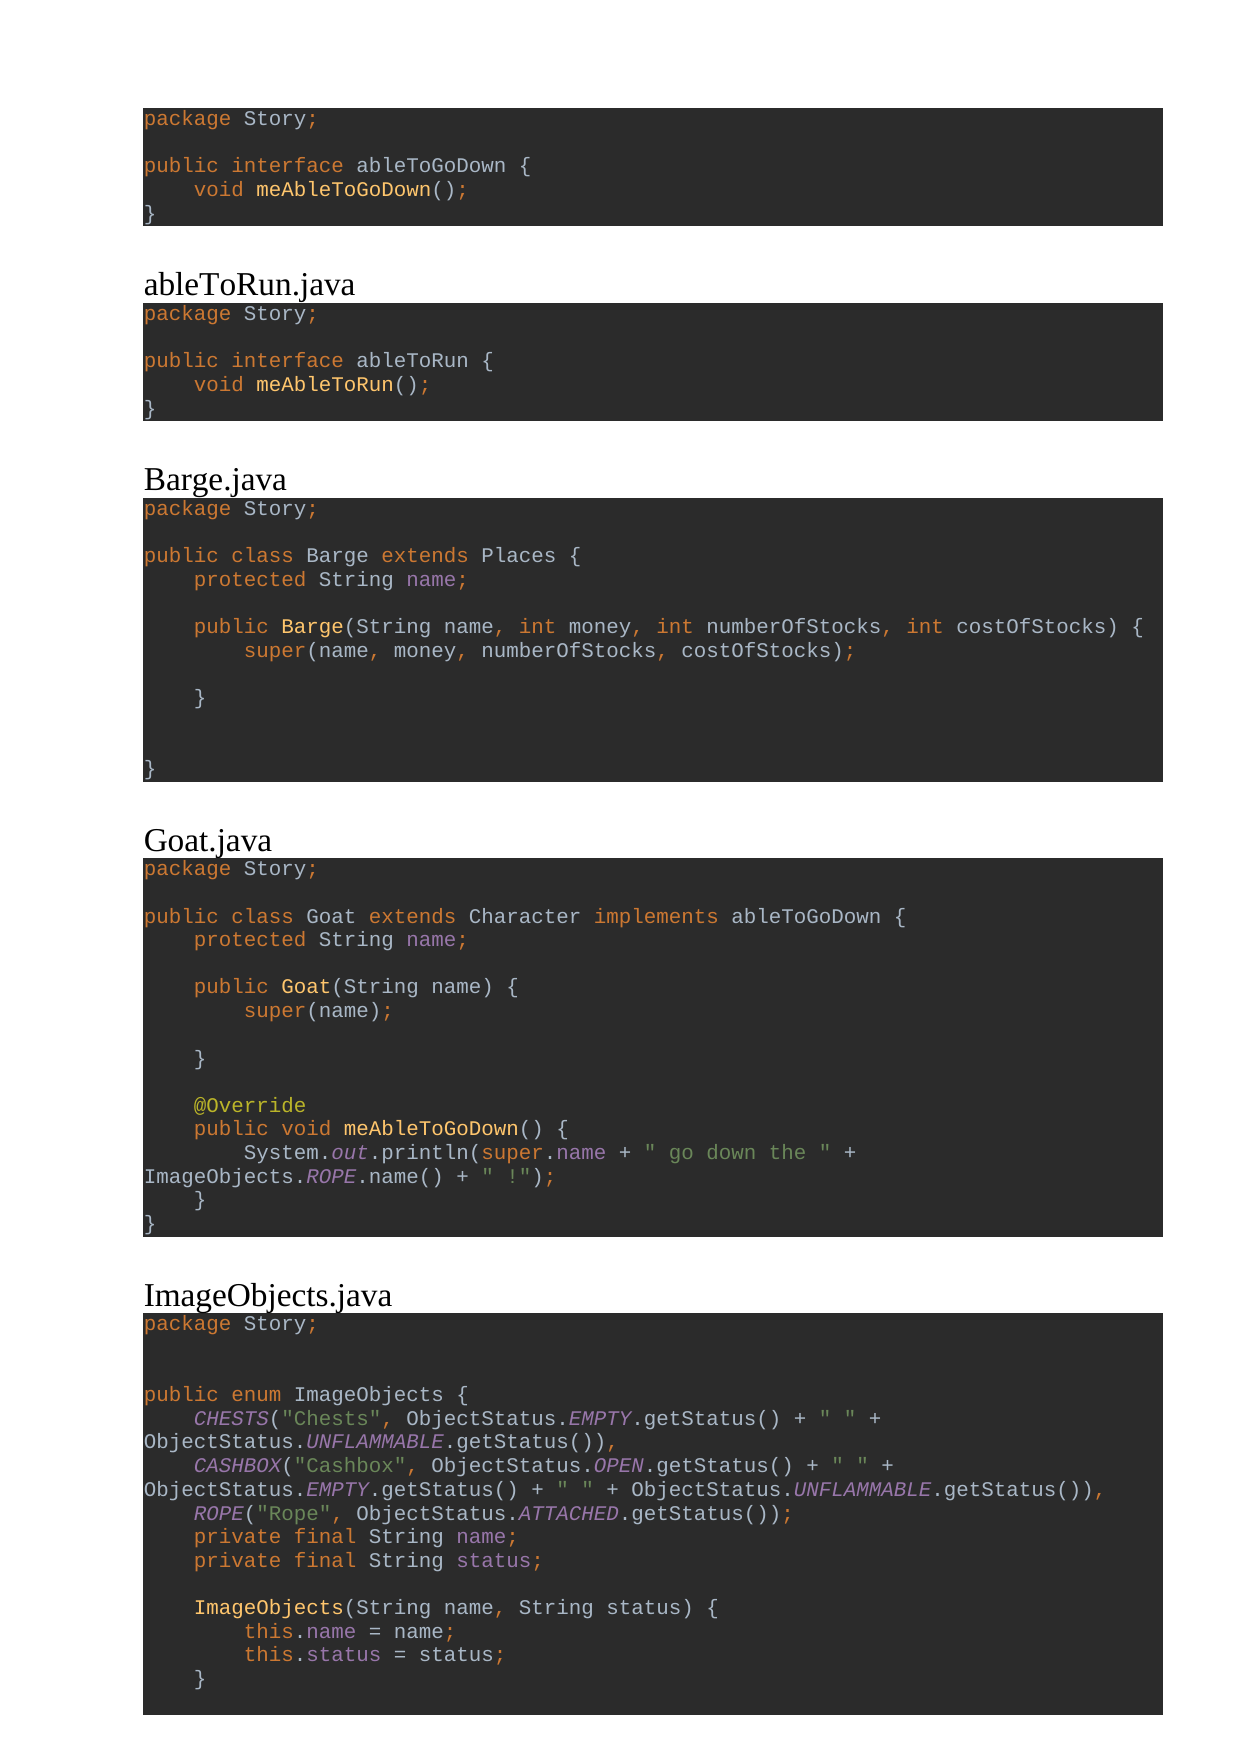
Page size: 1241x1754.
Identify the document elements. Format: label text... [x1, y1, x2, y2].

text package Story; public class Goat extends Character implements ableToGoDown { protected String name; public Goat(String name) { super(name); } @Override public void meAbleToGoDown() { System.out.println(super.name + " go down the " + ImageObjects.ROPE.name() + " !"); } } [143, 858, 1163, 1237]
text ImageObjects.java [143, 1275, 1163, 1313]
text ableToRun.java [143, 265, 1163, 303]
text Barge.java [143, 459, 1163, 498]
text package Story; public interface ableToRun { void meAbleToRun(); } [143, 303, 1163, 421]
text Goat.java [143, 820, 1163, 858]
text package Story; public interface ableToGoDown { void meAbleToGoDown(); } [143, 108, 1163, 226]
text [143, 1313, 1163, 1715]
text package Story; public class Barge extends Places { protected String name; public Barge(String name, int money, int numberOfStocks, int costOfStocks) { super(name, money, numberOfStocks, costOfStocks); } } [143, 498, 1163, 782]
